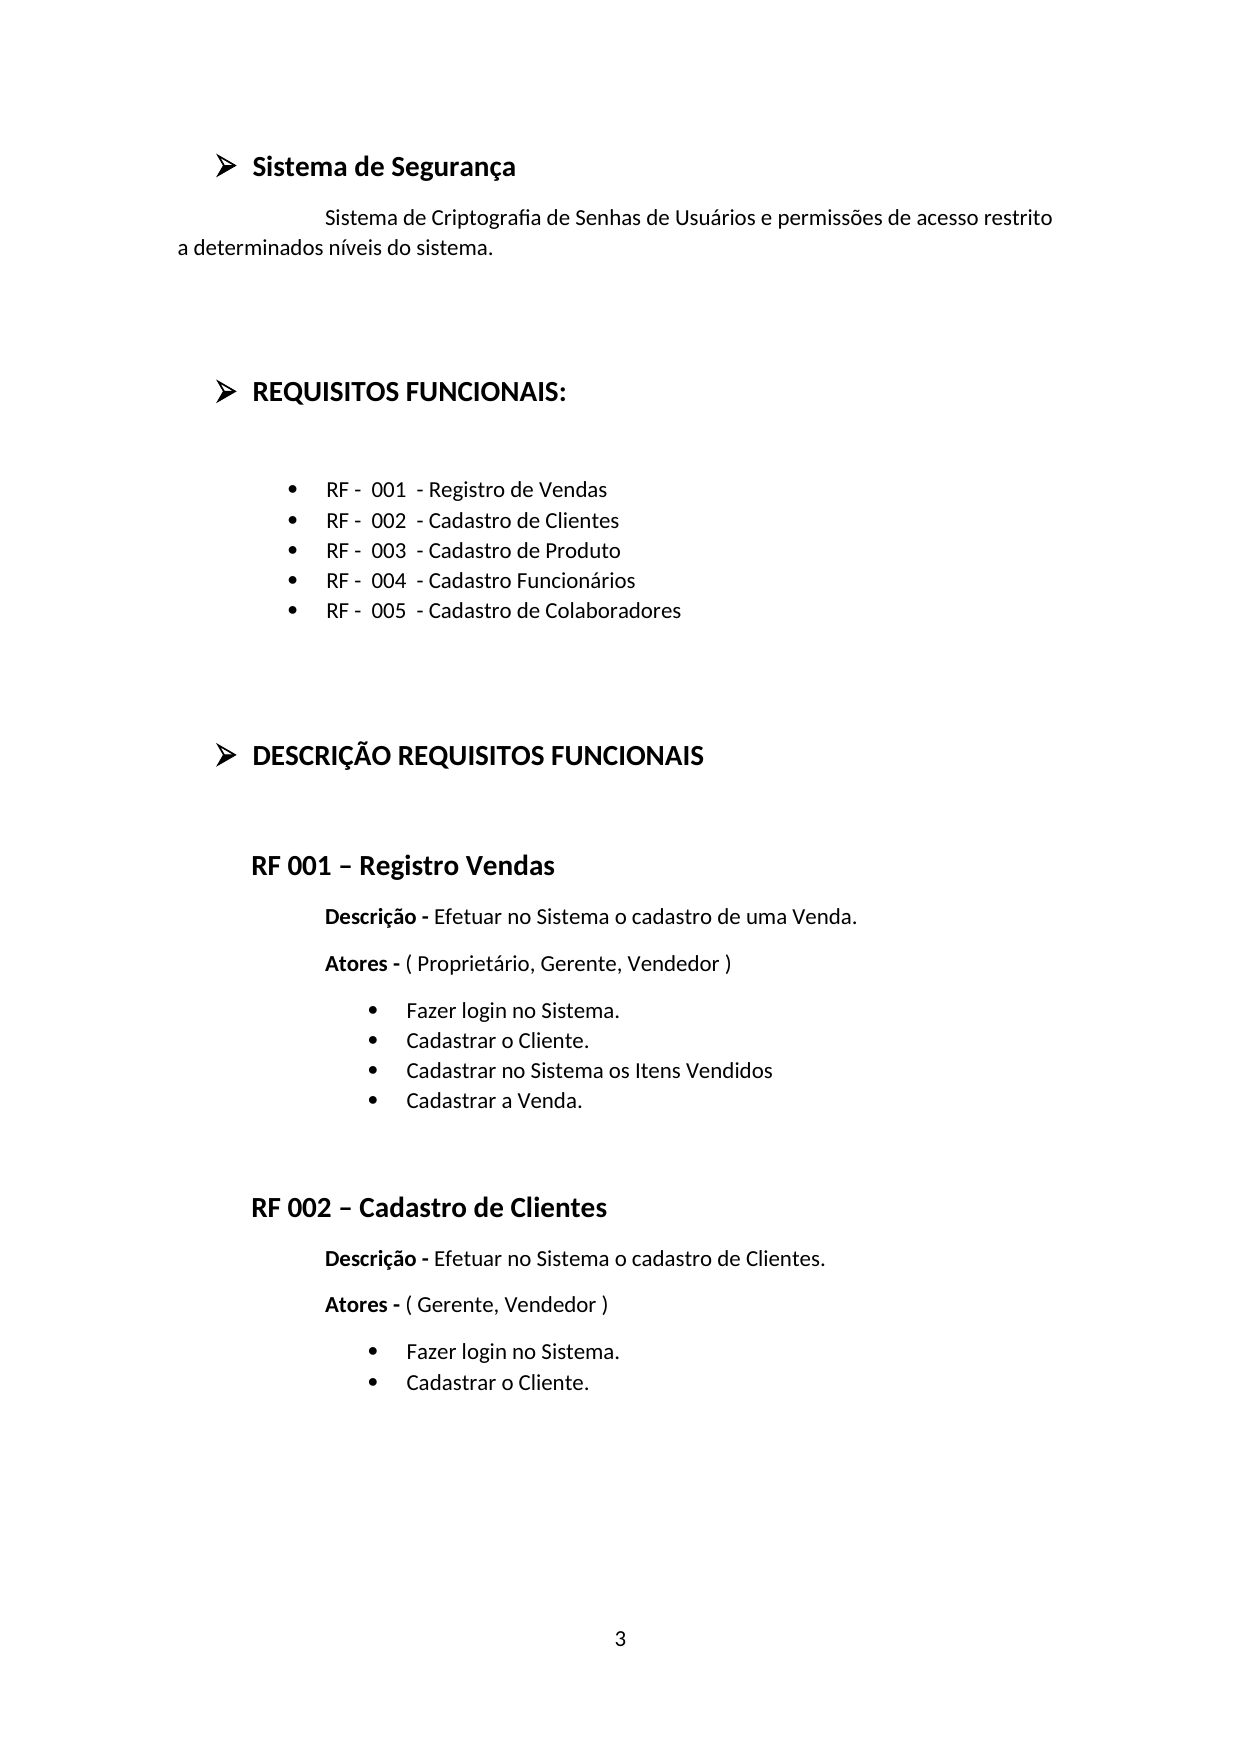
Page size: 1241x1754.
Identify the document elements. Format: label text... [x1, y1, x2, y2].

text RF 001 – Registro Vendas [177, 847, 1063, 883]
list RF - 003 - Cadastro de Produto [288, 536, 1063, 564]
text RF 002 – Cadastro de Clientes [177, 1189, 1063, 1224]
list RF - 002 - Cadastro de Clientes [288, 506, 1063, 534]
text Atores - ( Gerente, Vendedor ) [251, 1291, 1063, 1319]
list RF - 005 - Cadastro de Colaboradores [288, 596, 1063, 624]
list Cadastrar no Sistema os Itens Vendidos [369, 1056, 1063, 1084]
text Descrição - Efetuar no Sistema o cadastro de uma Venda. [251, 902, 1063, 930]
list Cadastrar o Cliente. [369, 1368, 1063, 1396]
text Atores - ( Proprietário, Gerente, Vendedor ) [251, 949, 1063, 977]
list REQUISITOS FUNCIONAIS: [215, 373, 1063, 409]
list Cadastrar o Cliente. [369, 1026, 1063, 1054]
list Fazer login no Sistema. [369, 1337, 1063, 1366]
list DESCRIÇÃO REQUISITOS FUNCIONAIS [215, 737, 1063, 773]
text Sistema de Criptografia de Senhas de Usuários e permissões de acesso restrito a determinados níveis do sistema. [177, 203, 1063, 261]
list Sistema de Segurança [215, 148, 1063, 183]
text Descrição - Efetuar no Sistema o cadastro de Clientes. [251, 1244, 1063, 1272]
list RF - 004 - Cadastro Funcionários [288, 566, 1063, 594]
list RF - 001 - Registro de Vendas [288, 476, 1063, 503]
list Fazer login no Sistema. [369, 996, 1063, 1024]
list Cadastrar a Venda. [369, 1087, 1063, 1115]
